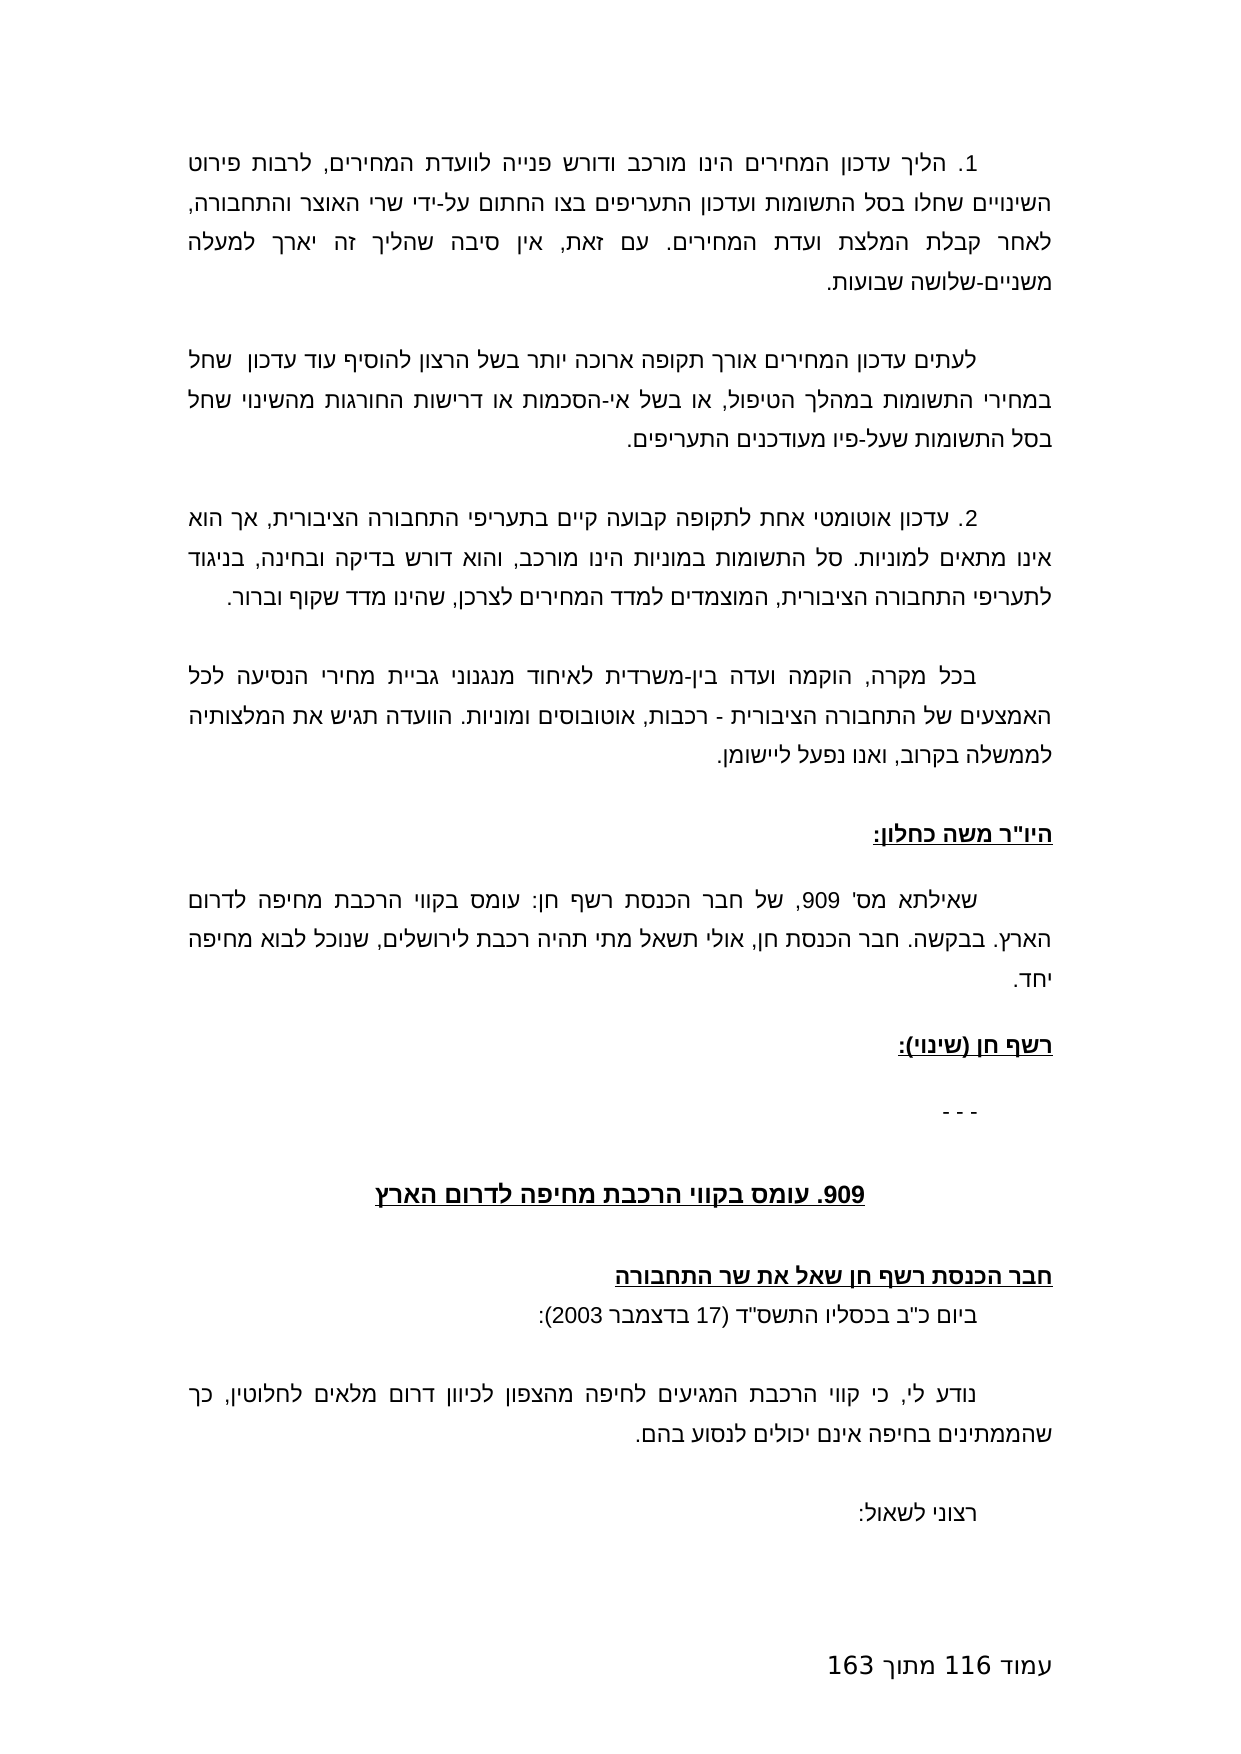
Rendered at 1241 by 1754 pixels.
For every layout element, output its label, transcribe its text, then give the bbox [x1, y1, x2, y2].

text בכל מקרה, הוקמה ועדה בין-משרדית לאיחוד מנגנוני גביית מחירי הנסיעה לכל האמצעים של התחבורה הציבורית - רכבות, אוטובוסים ומוניות. הוועדה תגיש את המלצותיה לממשלה בקרוב, ואנו נפעל ליישומן. [187, 663, 1053, 768]
text רצוני לשאול: [187, 1500, 1053, 1526]
text ביום כ"ב בכסליו התשס"ד (17 בדצמבר 2003): [187, 1302, 1053, 1329]
text - - - [187, 1098, 1053, 1124]
text 1. הליך עדכון המחירים הינו מורכב ודורש פנייה לוועדת המחירים, לרבות פירוט השינויים שחלו בסל התשומות ועדכון התעריפים בצו החתום על-ידי שרי האוצר והתחבורה, לאחר קבלת המלצת ועדת המחירים. עם זאת, אין סיבה שהליך זה יארך למעלה משניים-שלושה שבועות. [187, 150, 1053, 295]
text היו"ר משה כחלון: [187, 821, 1053, 847]
text רשף חן (שינוי): [187, 1005, 1053, 1058]
text לעתים עדכון המחירים אורך תקופה ארוכה יותר בשל הרצון להוסיף עוד עדכון שחל במחירי התשומות במהלך הטיפול, או בשל אי-הסכמות או דרישות החורגות מהשינוי שחל בסל התשומות שעל-פיו מעודכנים התעריפים. [187, 347, 1053, 453]
text שאילתא מס' 909, של חבר הכנסת רשף חן: עומס בקווי הרכבת מחיפה לדרום הארץ. בבקשה. חבר הכנסת חן, אולי תשאל מתי תהיה רכבת לירושלים, שנוכל לבוא מחיפה יחד. [187, 887, 1053, 992]
text נודע לי, כי קווי הרכבת המגיעים לחיפה מהצפון לכיוון דרום מלאים לחלוטין, כך שהממתינים בחיפה אינם יכולים לנסוע בהם. [187, 1381, 1053, 1447]
text 2. עדכון אוטומטי אחת לתקופה קבועה קיים בתעריפי התחבורה הציבורית, אך הוא אינו מתאים למוניות. סל התשומות במוניות הינו מורכב, והוא דורש בדיקה ובחינה, בניגוד לתעריפי התחבורה הציבורית, המוצמדים למדד המחירים לצרכן, שהינו מדד שקוף וברור. [187, 505, 1053, 611]
text 909. עומס בקווי הרכבת מחיפה לדרום הארץ [187, 1137, 1053, 1209]
text חבר הכנסת רשף חן שאל את שר התחבורה [187, 1263, 1053, 1289]
